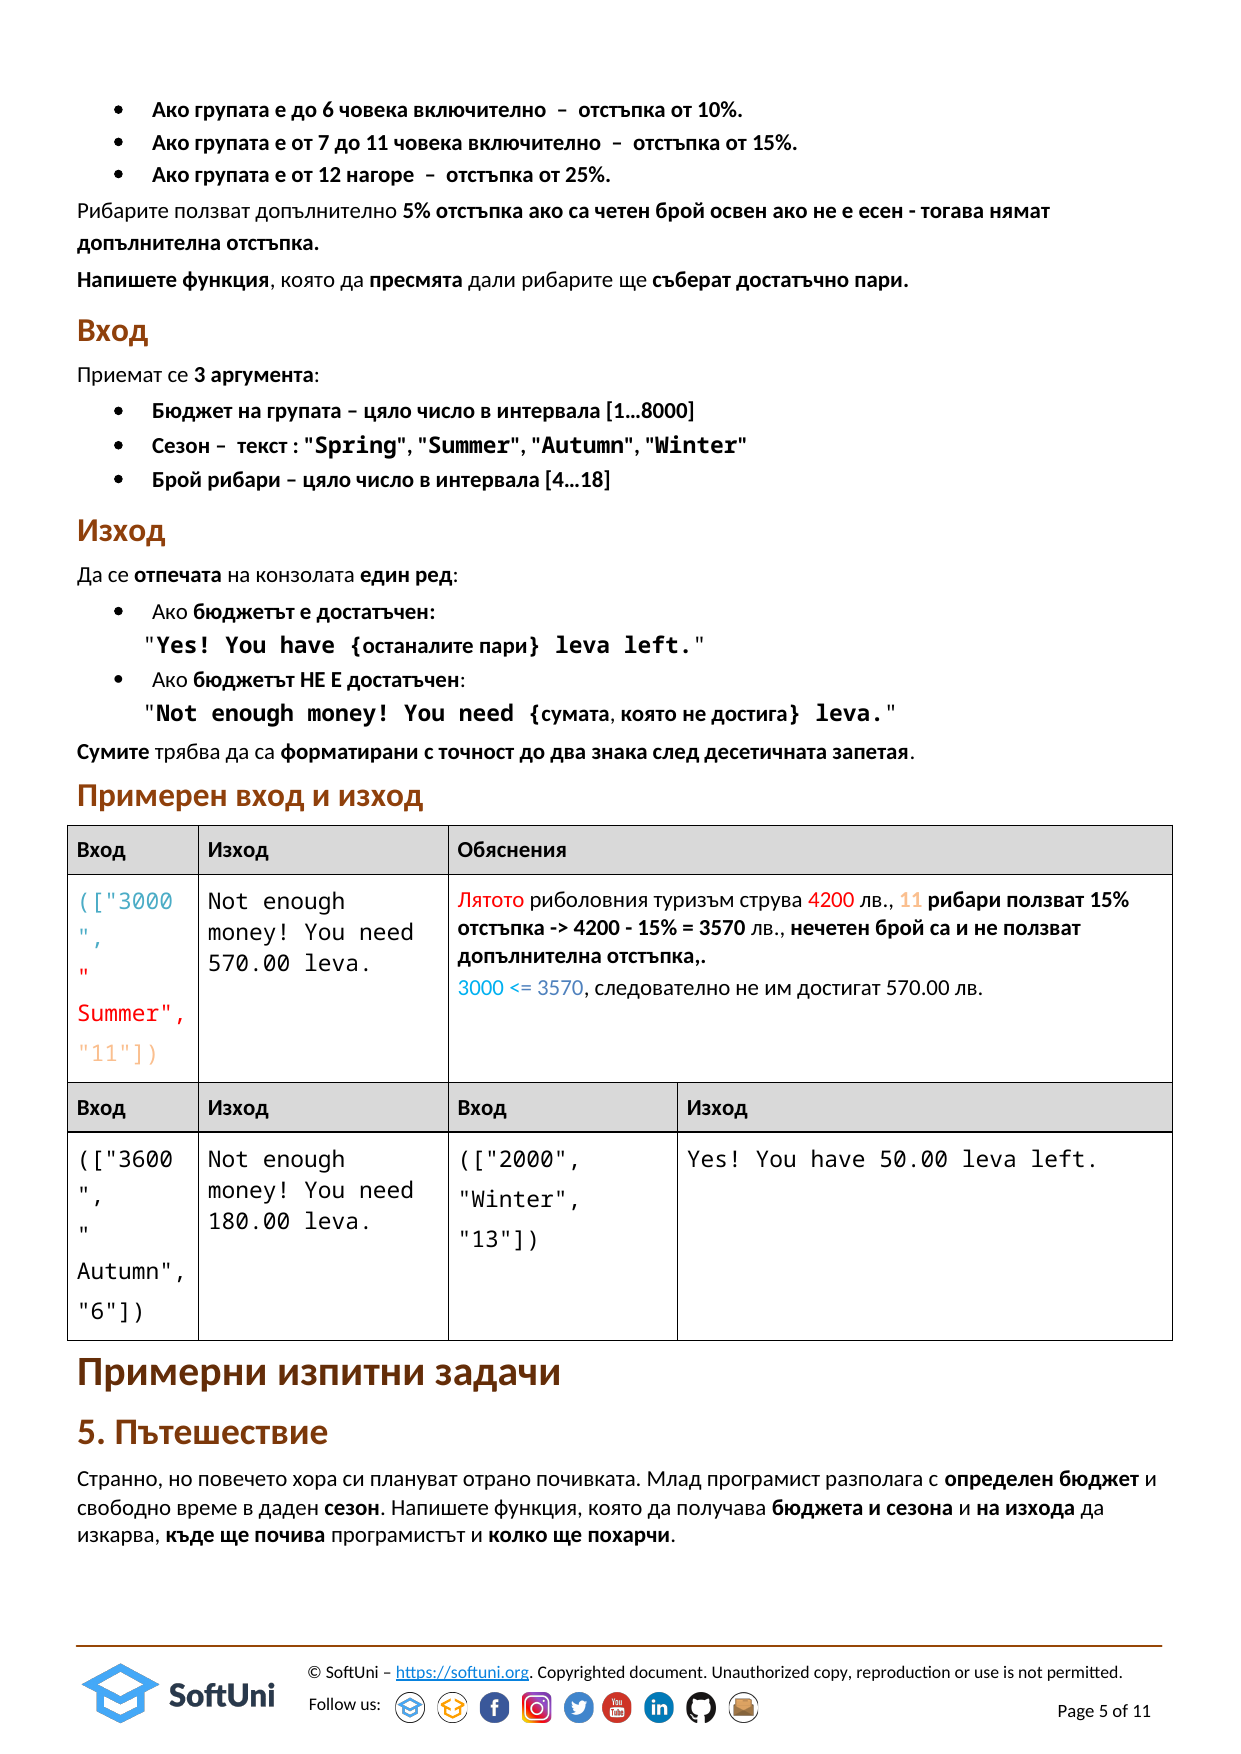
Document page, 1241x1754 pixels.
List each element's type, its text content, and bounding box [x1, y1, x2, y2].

table_cell Вход [449, 1083, 677, 1131]
picture [522, 1692, 552, 1723]
list Бюджет на групата – цяло число в интервала [1…8000] [114, 397, 1163, 425]
picture [644, 1692, 653, 1701]
picture [665, 1714, 674, 1723]
table_cell Лятото риболовния туризъм струва 4200 лв., 11 рибари ползват 15% отстъпка -> 4200 - 15% = 3570 лв., нечетен брой са и не ползват допълнителна отстъпка,. 3000 <= 3570, следователно не им достигат 570.00 лв. [449, 875, 1172, 1082]
picture [665, 1692, 674, 1701]
text Странно, но повечето хора си плануват отрано почивката. Млад програмист разполага с определен бюджет и свободно време в даден сезон. Напишете функция, която да получава бюджета и сезона и на изхода да изкарва, къде ще почива програмистът и колко ще похарчи. [77, 1464, 1163, 1549]
table_header Вход [68, 826, 198, 874]
list Ако бюджетът НЕ Е достатъчен: [114, 665, 1163, 693]
list Ако групата е до 6 човека включително – отстъпка от 10%. [114, 95, 1163, 123]
list Ако бюджетът е достатъчен: [114, 597, 1163, 625]
list Сезон – текст : "Spring", "Summer", "Autumn", "Winter" [114, 429, 1163, 460]
text Да се отпечата на конзолата един ред: [77, 560, 1163, 588]
picture [686, 1692, 716, 1723]
picture [75, 1658, 281, 1729]
picture [395, 1692, 425, 1723]
text Рибарите ползват допълнително 5% отстъпка ако са четен брой освен ако не е есен - тогава нямат допълнителна отстъпка. [77, 196, 1163, 256]
subtitle Примерен вход и изход [77, 773, 1163, 814]
text Приемат се 3 аргумента: [77, 360, 1163, 388]
picture [602, 1692, 632, 1723]
list "Not enough money! You need {сумата, която не достига} leva." [142, 697, 1163, 728]
list Ако групата е от 12 нагоре – отстъпка от 25%. [114, 160, 1163, 188]
subtitle Пътешествие [77, 1408, 1163, 1453]
table_cell Изход [678, 1083, 1172, 1131]
text Напишете функция, която да пресмята дали рибарите ще съберат достатъчно пари. [77, 265, 1163, 293]
table_cell Вход [68, 1083, 198, 1131]
table_cell Not enough money! You need 570.00 leva. [199, 875, 448, 1082]
list Ако групата е от 7 до 11 човека включително – отстъпка от 15%. [114, 128, 1163, 156]
list "Yes! You have {останалите пари} leva left." [142, 629, 1163, 660]
subtitle Примерни изпитни задачи [77, 1345, 1163, 1396]
text Сумите трябва да са форматирани с точност до два знака след десетичната запетая. [77, 737, 1163, 765]
table_cell (["3600", "Autumn", "6"]) [68, 1133, 198, 1340]
picture [564, 1692, 594, 1723]
table_cell Изход [199, 1083, 448, 1131]
table_header Обяснения [449, 826, 1172, 874]
table_cell (["2000", "Winter", "13"]) [449, 1133, 677, 1340]
picture [728, 1692, 759, 1723]
picture [437, 1692, 468, 1723]
subtitle Вход [77, 309, 1163, 350]
picture [658, 1705, 667, 1714]
list Брой рибари – цяло число в интервала [4…18] [114, 465, 1163, 493]
table_cell (["3000", "Summer", "11"]) [68, 875, 198, 1082]
subtitle Изход [77, 509, 1163, 550]
picture [479, 1692, 510, 1723]
table_cell Yes! You have 50.00 leva left. [678, 1133, 1172, 1340]
table_cell Not enough money! You need 180.00 leva. [199, 1133, 448, 1340]
picture [644, 1714, 653, 1723]
table_header Изход [199, 826, 448, 874]
